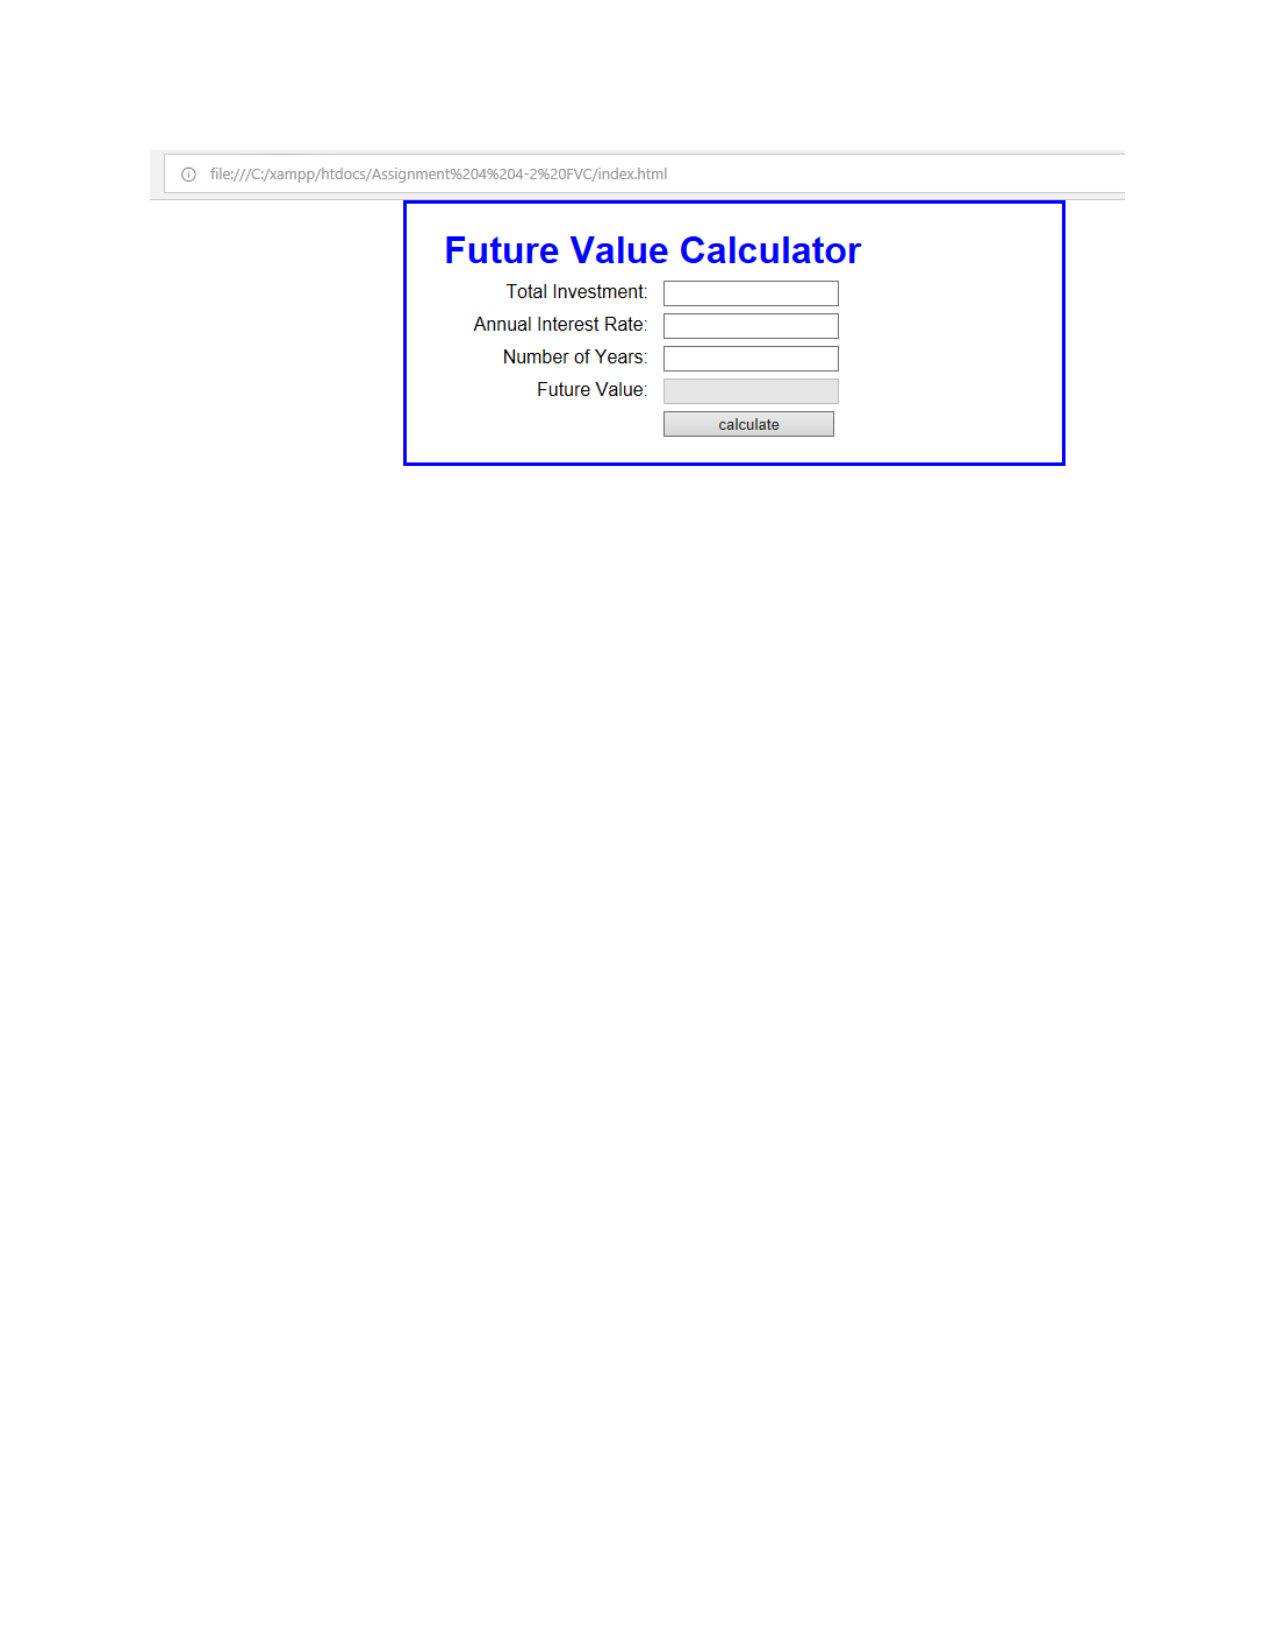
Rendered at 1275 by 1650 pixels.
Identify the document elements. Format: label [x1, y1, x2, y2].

picture [150, 150, 1125, 494]
